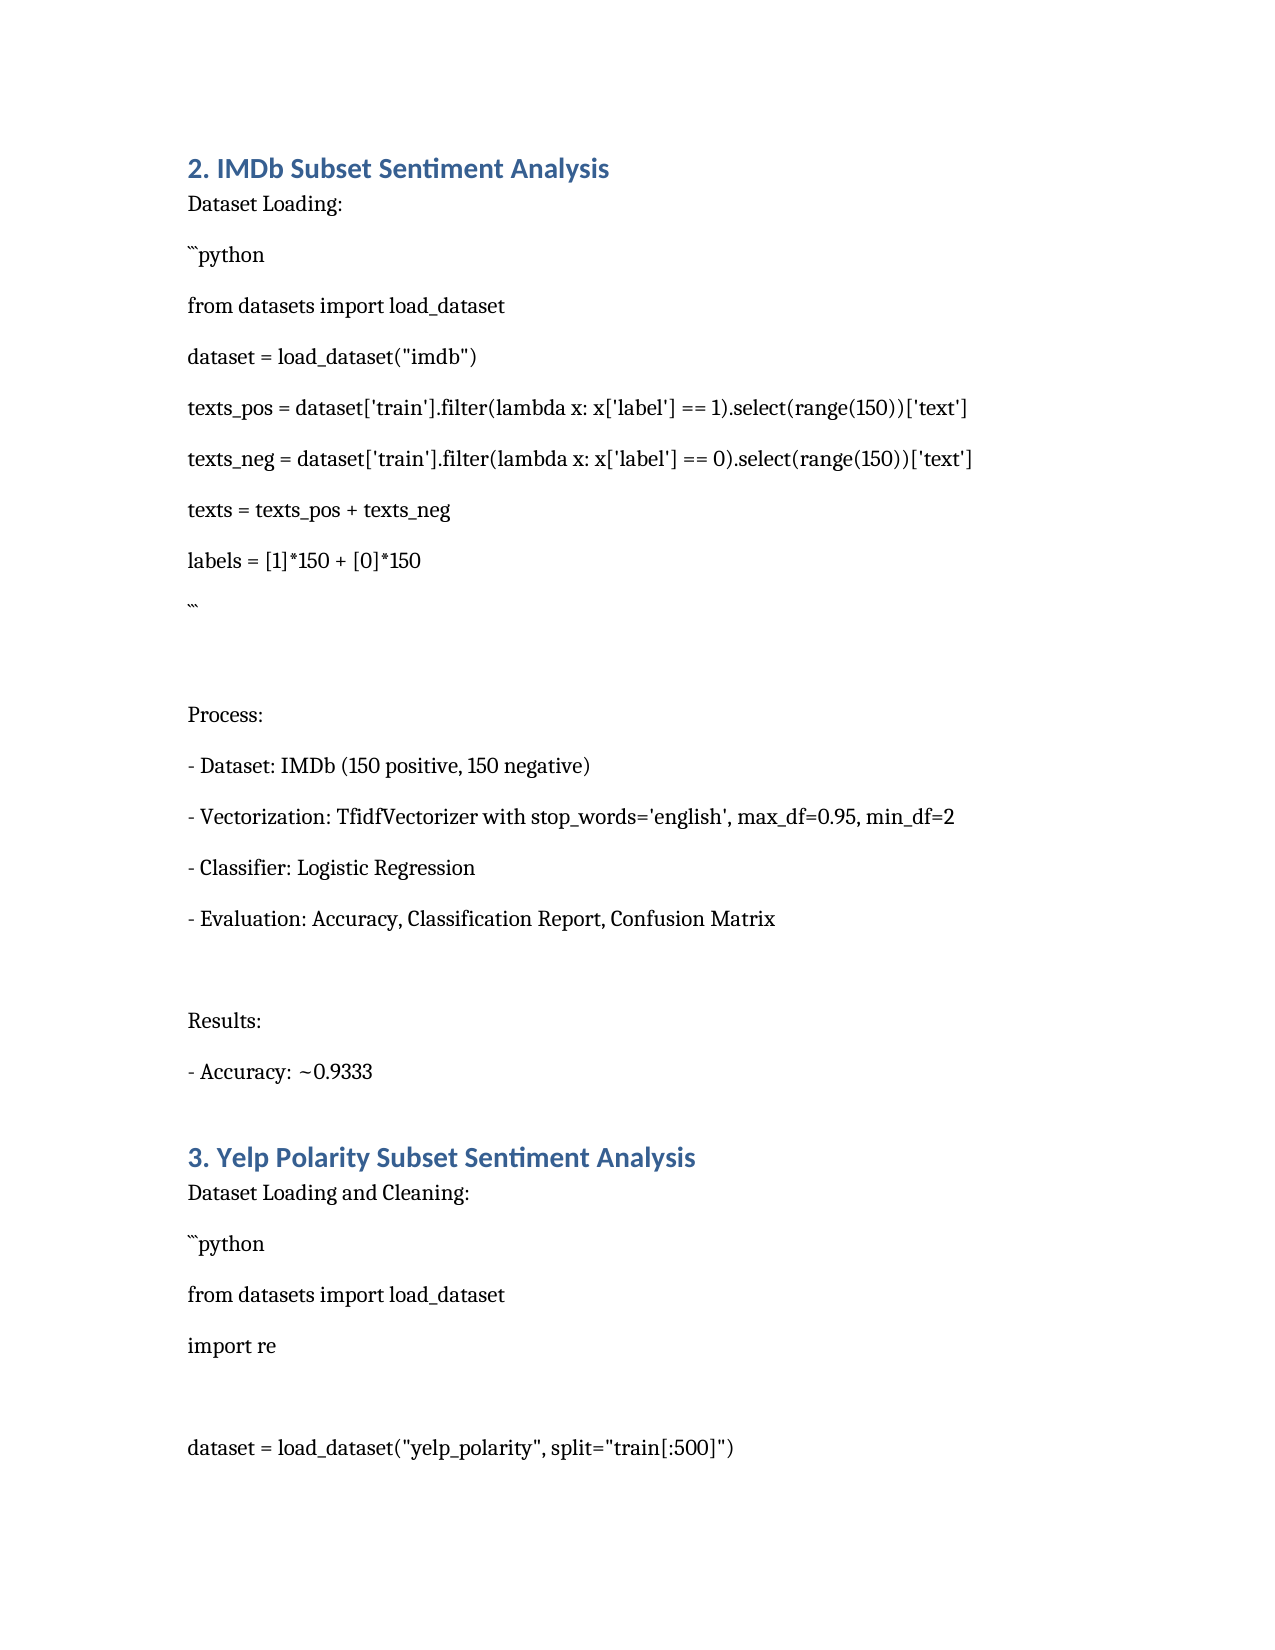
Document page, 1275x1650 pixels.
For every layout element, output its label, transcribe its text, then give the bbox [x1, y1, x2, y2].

text Dataset Loading: [187, 191, 1087, 217]
text ``` [187, 599, 1087, 626]
text - Vectorization: TfidfVectorizer with stop_words='english', max_df=0.95, min_df=2 [187, 803, 1087, 830]
subtitle 3. Yelp Polarity Subset Sentiment Analysis [187, 1139, 1087, 1174]
text - Dataset: IMDb (150 positive, 150 negative) [187, 752, 1087, 779]
text dataset = load_dataset("imdb") [187, 344, 1087, 370]
text import re [187, 1333, 1087, 1359]
text texts_neg = dataset['train'].filter(lambda x: x['label'] == 0).select(range(150))['text'] [187, 446, 1087, 472]
text - Evaluation: Accuracy, Classification Report, Confusion Matrix [187, 906, 1087, 932]
text labels = [1]*150 + [0]*150 [187, 548, 1087, 574]
text - Classifier: Logistic Regression [187, 854, 1087, 881]
subtitle 2. IMDb Subset Sentiment Analysis [187, 150, 1087, 186]
text Dataset Loading and Cleaning: [187, 1180, 1087, 1206]
text from datasets import load_dataset [187, 1282, 1087, 1308]
text ```python [187, 1231, 1087, 1257]
text ```python [187, 242, 1087, 268]
text Process: [187, 701, 1087, 728]
text - Accuracy: ~0.9333 [187, 1059, 1087, 1085]
text texts = texts_pos + texts_neg [187, 497, 1087, 523]
text from datasets import load_dataset [187, 293, 1087, 319]
text dataset = load_dataset("yelp_polarity", split="train[:500]") [187, 1435, 1087, 1461]
text texts_pos = dataset['train'].filter(lambda x: x['label'] == 1).select(range(150))['text'] [187, 395, 1087, 421]
text Results: [187, 1008, 1087, 1034]
